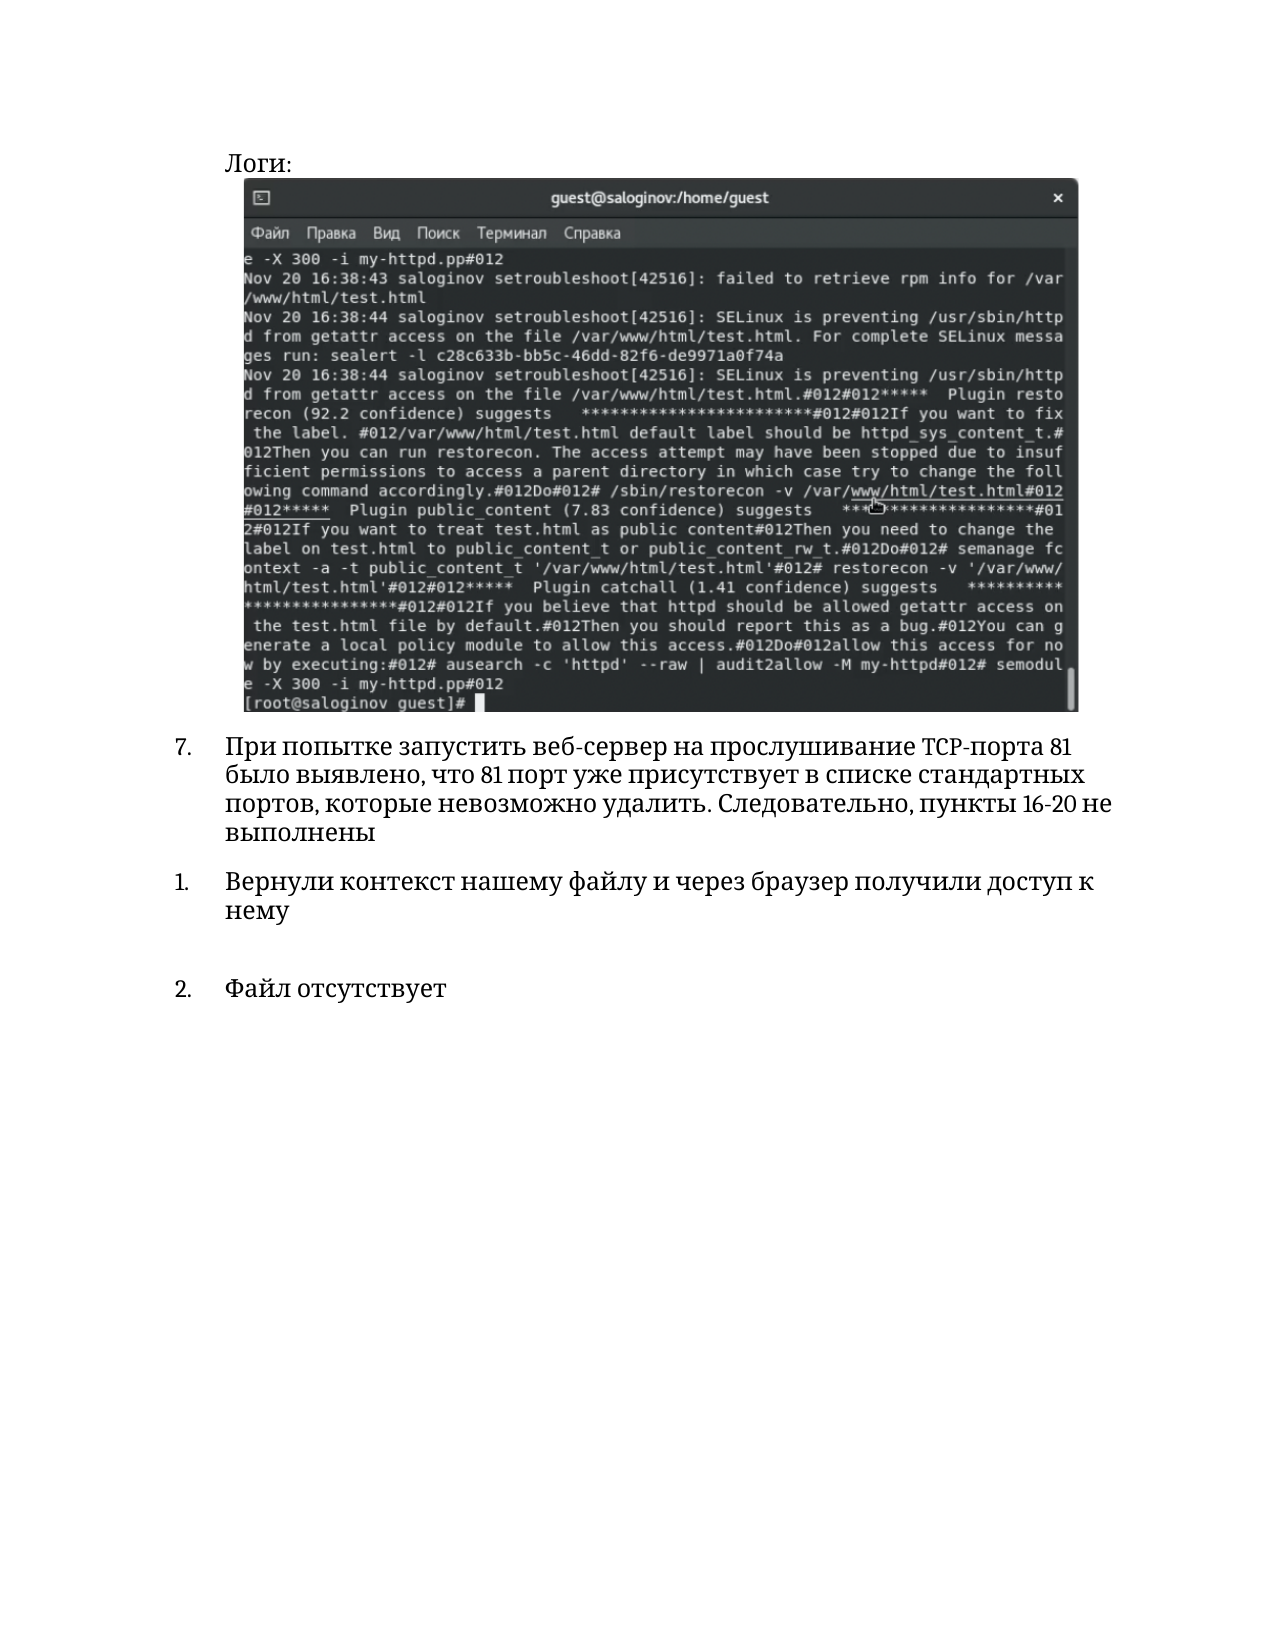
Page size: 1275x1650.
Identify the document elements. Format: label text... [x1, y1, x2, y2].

list Файл отсутствует [175, 975, 1125, 1004]
list Вернули контекст нашему файлу и через браузер получили доступ к нему [175, 868, 1125, 954]
list При попытке запустить веб-сервер на прослушивание TCP-порта 81 было выявлено, что 81 порт уже присутствует в списке стандартных портов, которые невозможно удалить. Следовательно, пункты 16-20 не выполнены [175, 732, 1125, 847]
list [175, 150, 1125, 712]
picture [243, 178, 1079, 712]
